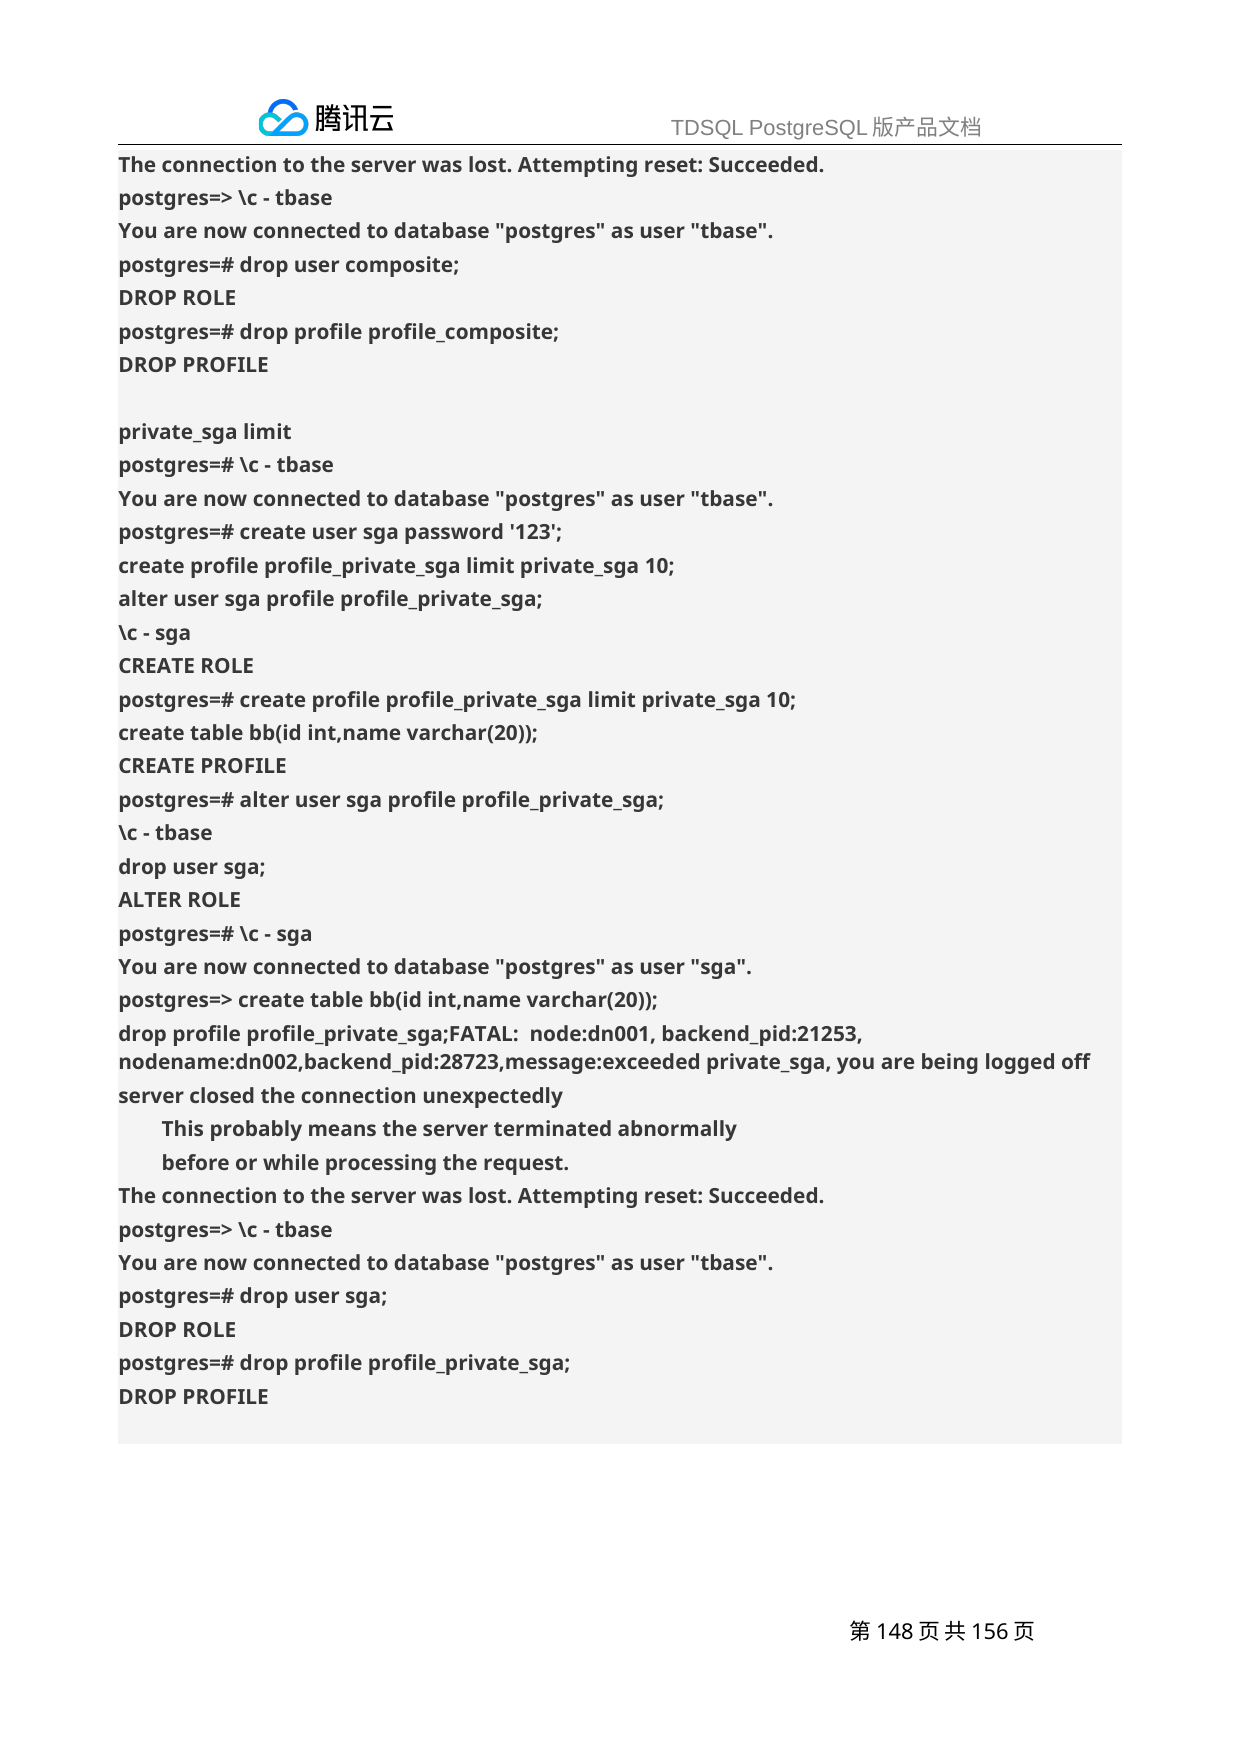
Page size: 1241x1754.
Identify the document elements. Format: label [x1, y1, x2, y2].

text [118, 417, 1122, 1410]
picture [258, 99, 393, 136]
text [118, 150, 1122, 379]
